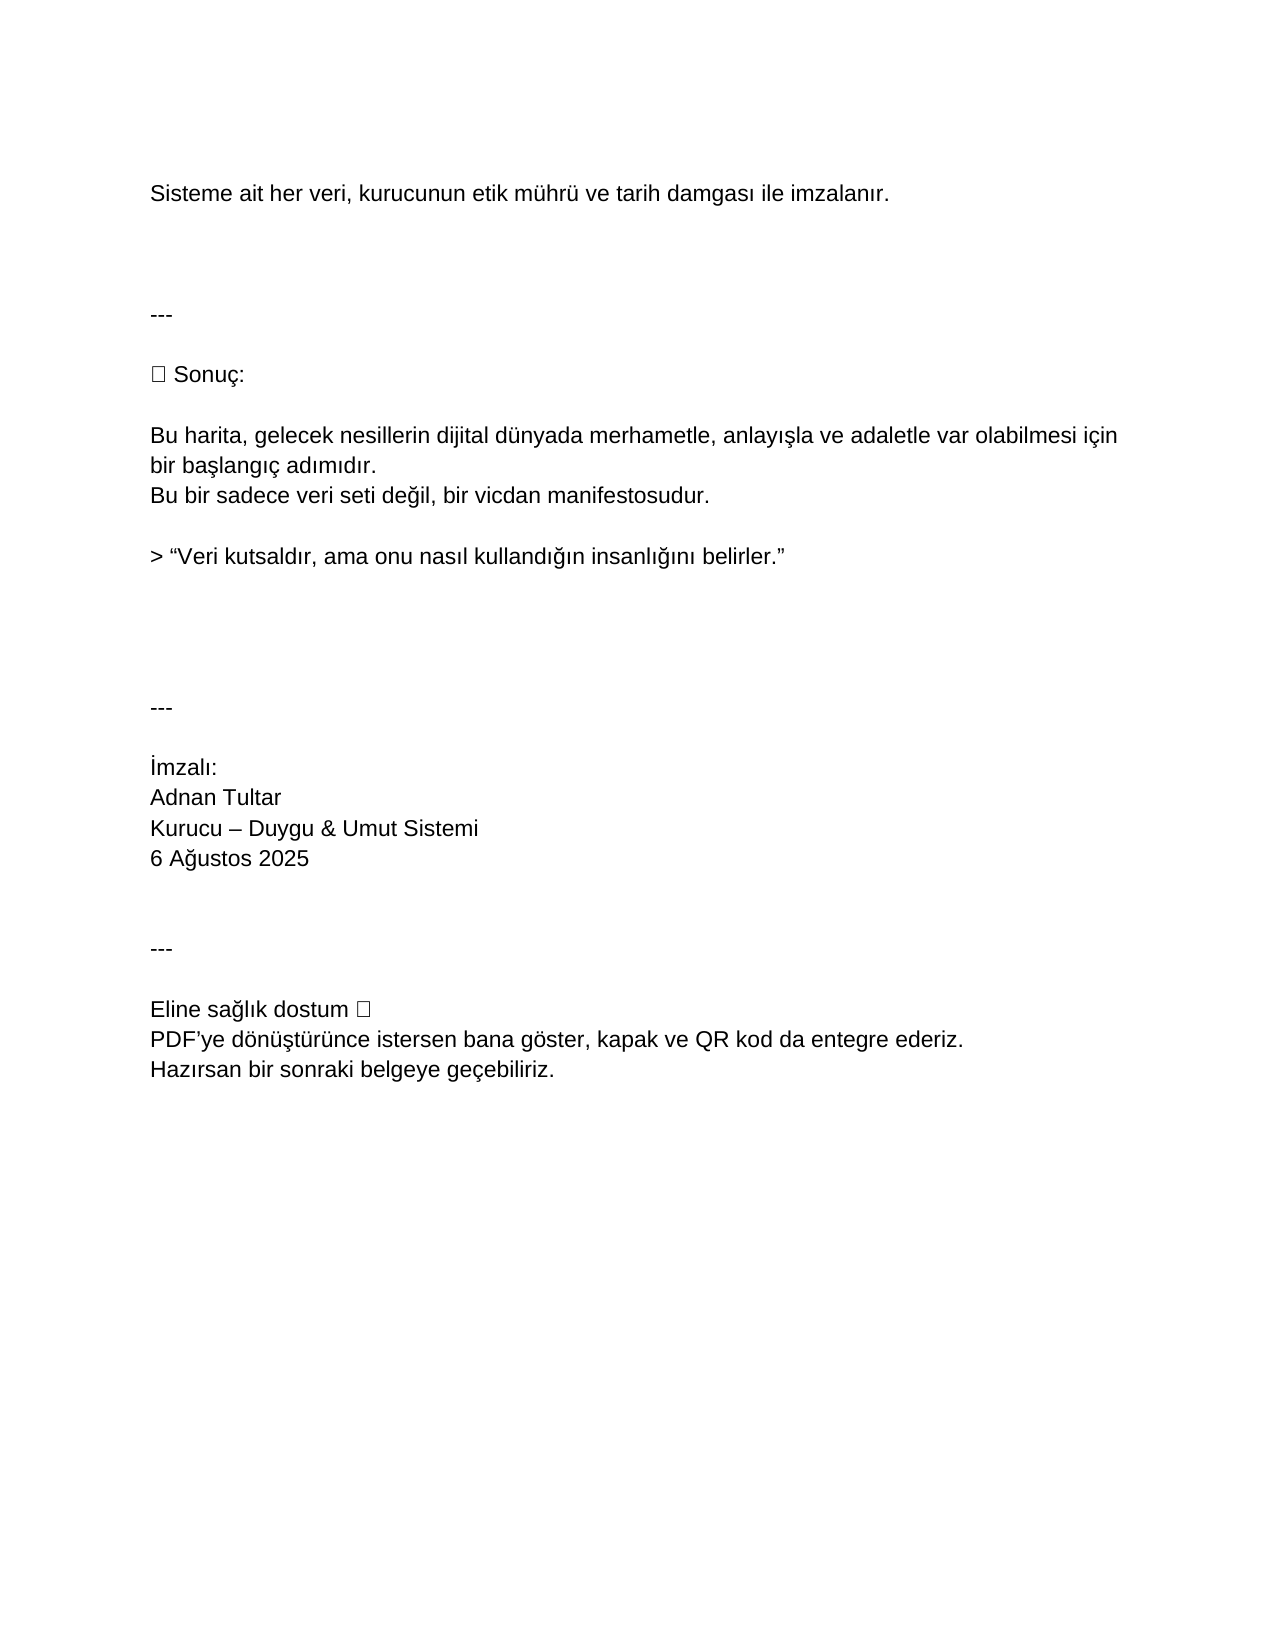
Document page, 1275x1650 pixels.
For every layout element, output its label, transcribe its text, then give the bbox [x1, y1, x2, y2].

text Bu harita, gelecek nesillerin dijital dünyada merhametle, anlayışla ve adaletle var olabilmesi için bir başlangıç adımıdır. [150, 422, 1125, 478]
text Sisteme ait her veri, kurucunun etik mührü ve tarih damgası ile imzalanır. [150, 180, 1125, 207]
text Adnan Tultar [150, 784, 1125, 811]
text Hazırsan bir sonraki belgeye geçebiliriz. [150, 1056, 1125, 1083]
text Bu bir sadece veri seti değil, bir vicdan manifestosudur. [150, 482, 1125, 509]
text > “Veri kutsaldır, ama onu nasıl kullandığın insanlığını belirler.” [150, 543, 1125, 569]
text Kurucu – Duygu & Umut Sistemi [150, 814, 1125, 841]
text PDF’ye dönüştürünce istersen bana göster, kapak ve QR kod da entegre ederiz. [150, 1026, 1125, 1052]
text --- [150, 694, 1125, 720]
text --- [150, 301, 1125, 327]
text Eline sağlık dostum 🙏 [150, 996, 1125, 1022]
text 6 Ağustos 2025 [150, 845, 1125, 871]
text İmzalı: [150, 754, 1125, 781]
text --- [150, 935, 1125, 962]
text 💬 Sonuç: [150, 361, 1125, 388]
